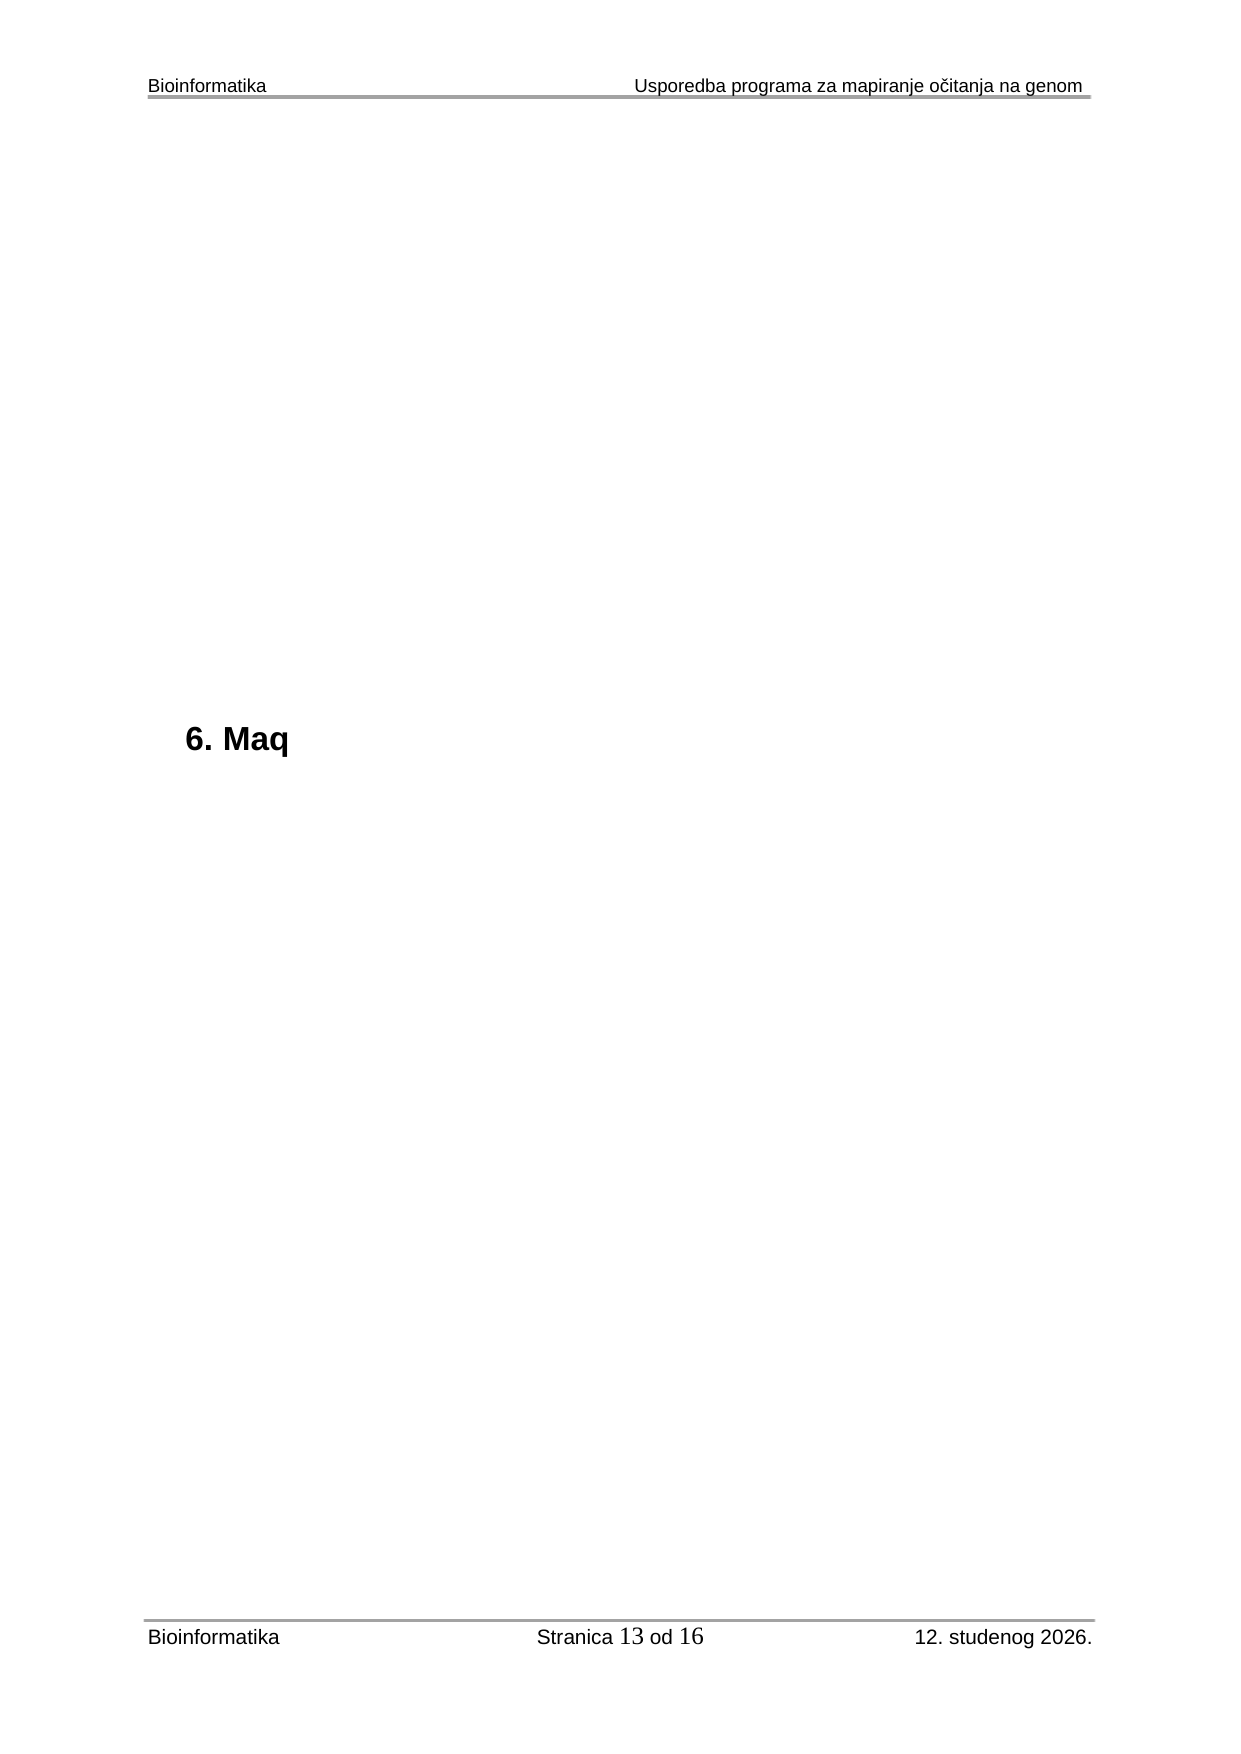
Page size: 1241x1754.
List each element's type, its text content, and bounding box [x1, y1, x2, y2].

subtitle Maq [185, 719, 1093, 757]
picture [147, 95, 1092, 99]
